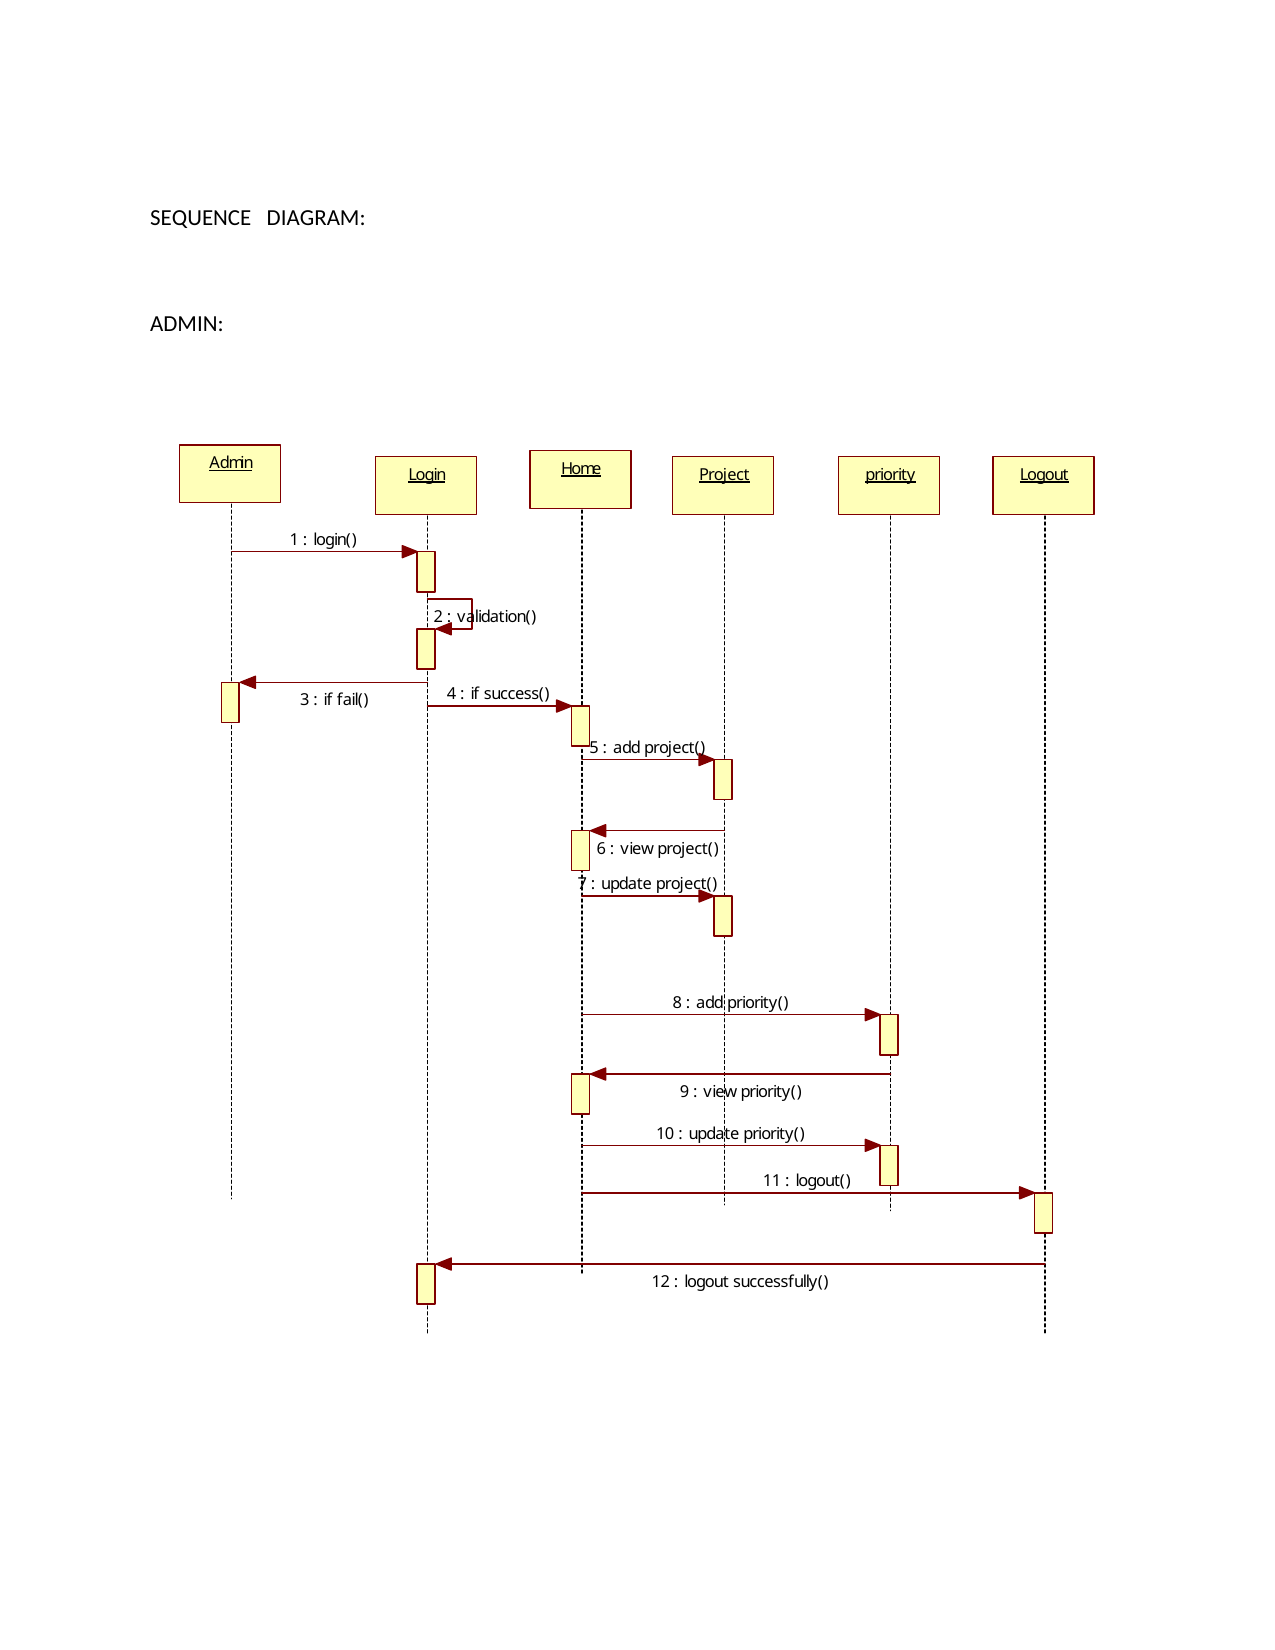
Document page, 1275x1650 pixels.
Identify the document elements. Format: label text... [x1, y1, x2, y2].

text ADMIN: [150, 309, 1125, 337]
text SEQUENCE DIAGRAM: [150, 203, 1125, 231]
